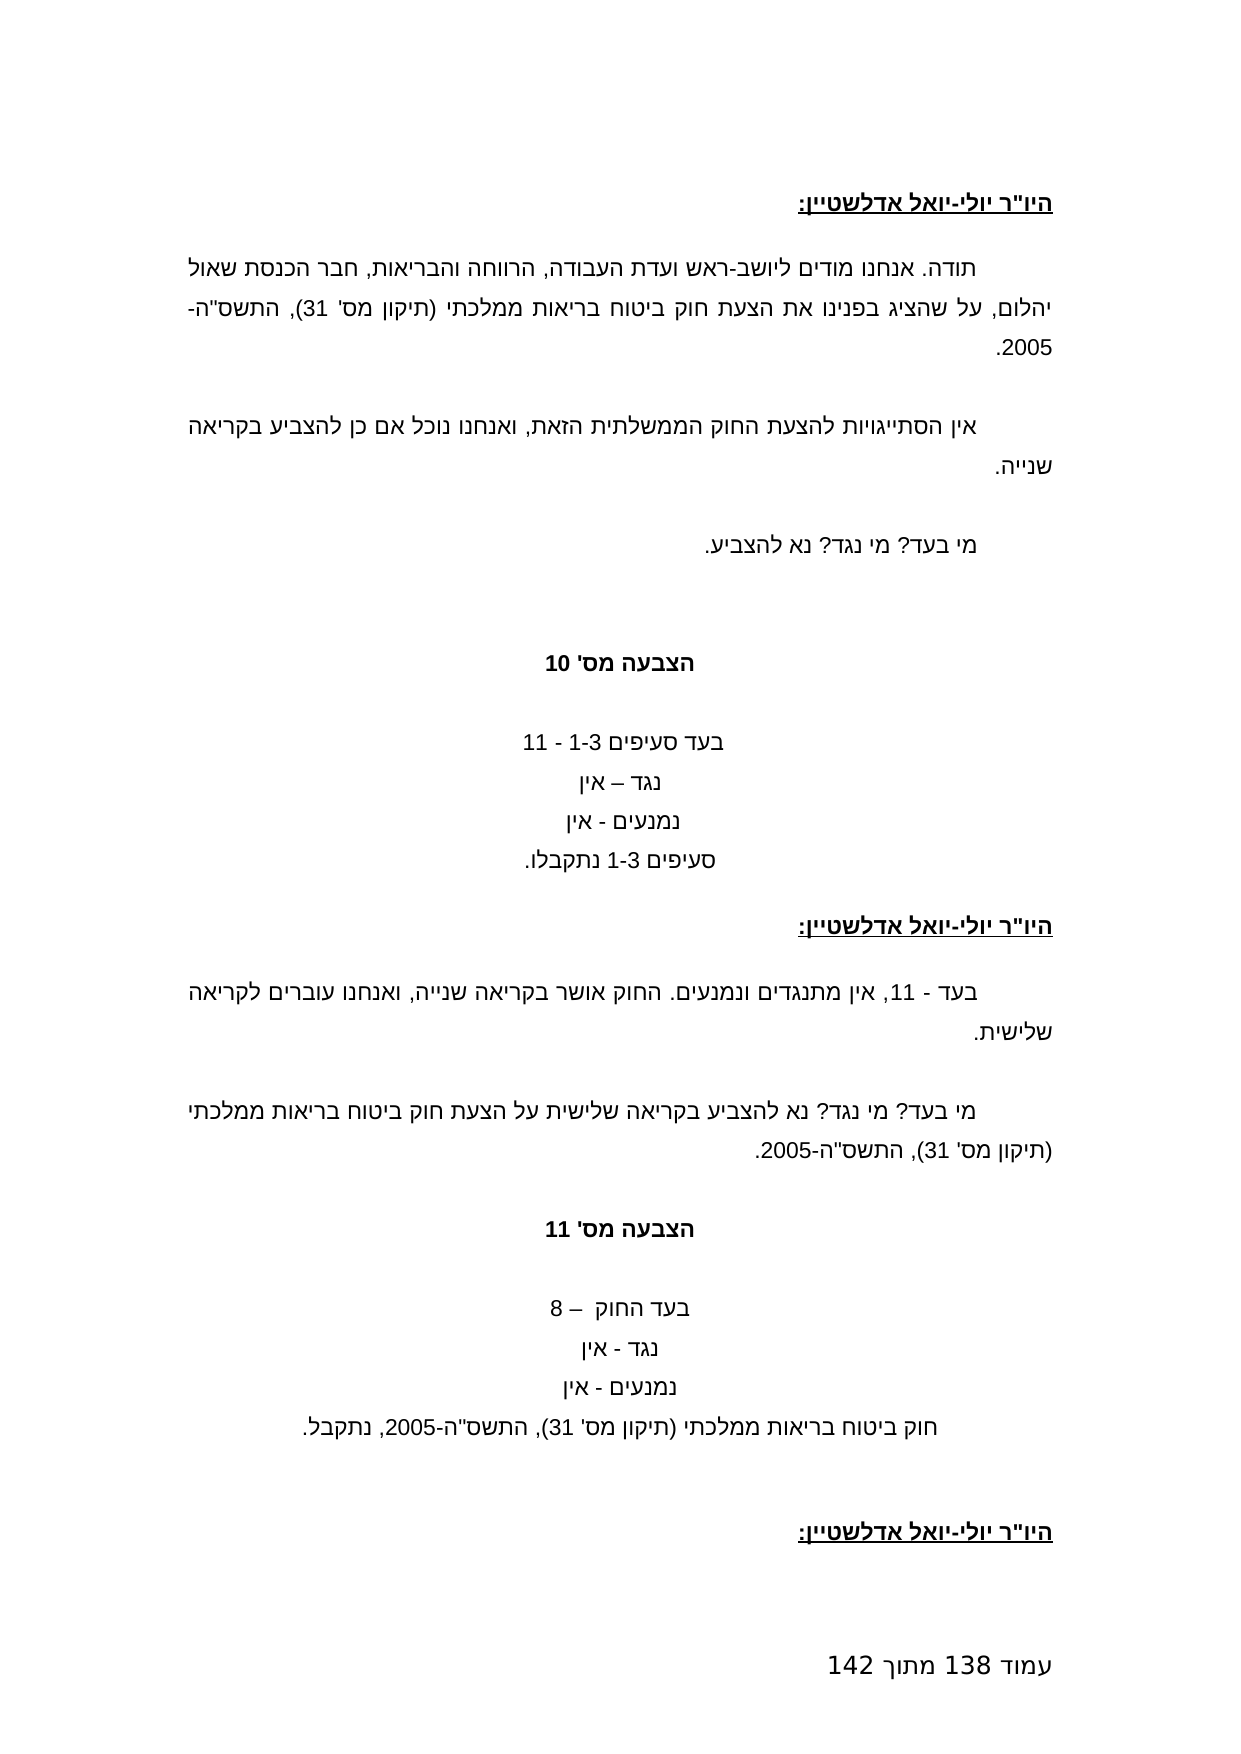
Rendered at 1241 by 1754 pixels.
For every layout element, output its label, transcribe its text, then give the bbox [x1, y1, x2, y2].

text סעיפים 1-3 נתקבלו. [187, 847, 1053, 874]
text היו"ר יולי-יואל אדלשטיין: [187, 913, 1053, 940]
text נגד – אין [187, 768, 1053, 795]
text בעד - 11, אין מתנגדים ונמנעים. החוק אושר בקריאה שנייה, ואנחנו עוברים לקריאה שלישית. [187, 979, 1053, 1045]
text היו"ר יולי-יואל אדלשטיין: [187, 1519, 1053, 1545]
text נמנעים - אין [187, 1374, 1053, 1400]
text אין הסתייגויות להצעת החוק הממשלתית הזאת, ואנחנו נוכל אם כן להצביע בקריאה שנייה. [187, 413, 1053, 479]
text הצבעה מס' 10 [187, 650, 1053, 676]
text נמנעים - אין [187, 808, 1053, 834]
text חוק ביטוח בריאות ממלכתי (תיקון מס' 31), התשס"ה-2005, נתקבל. [187, 1413, 1053, 1440]
text הצבעה מס' 11 [187, 1216, 1053, 1242]
text תודה. אנחנו מודים ליושב-ראש ועדת העבודה, הרווחה והבריאות, חבר הכנסת שאול יהלום, על שהציג בפנינו את הצעת חוק ביטוח בריאות ממלכתי (תיקון מס' 31), התשס"ה-2005. [187, 255, 1053, 361]
text נגד - אין [187, 1334, 1053, 1361]
text מי בעד? מי נגד? נא להצביע. [187, 532, 1053, 558]
text היו"ר יולי-יואל אדלשטיין: [187, 189, 1053, 216]
text בעד סעיפים 1-3 - 11 [187, 729, 1053, 755]
text מי בעד? מי נגד? נא להצביע בקריאה שלישית על הצעת חוק ביטוח בריאות ממלכתי (תיקון מס' 31), התשס"ה-2005. [187, 1098, 1053, 1163]
text בעד החוק – 8 [187, 1295, 1053, 1321]
